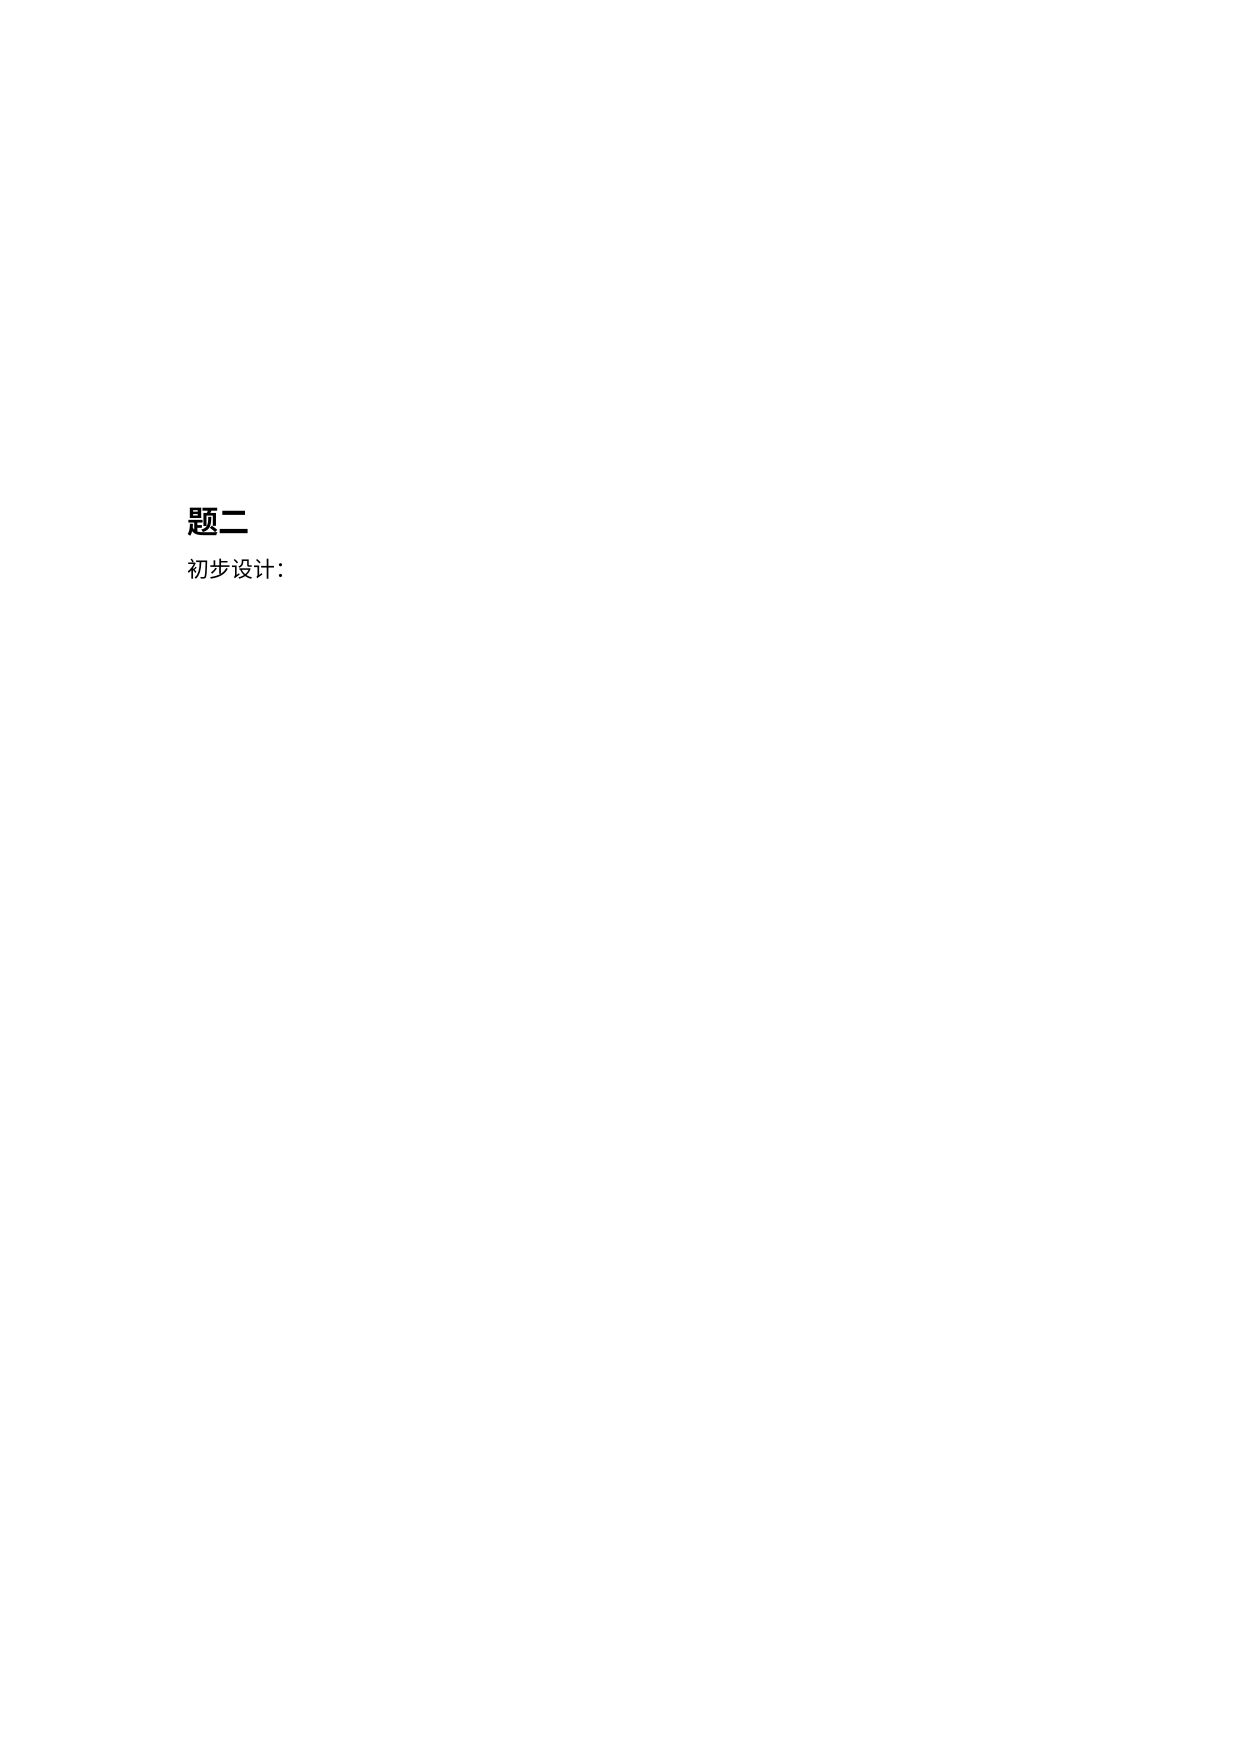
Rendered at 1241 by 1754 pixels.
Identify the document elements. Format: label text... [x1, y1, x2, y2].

text 题二 [187, 487, 1053, 552]
text 初步设计： [187, 552, 1053, 584]
